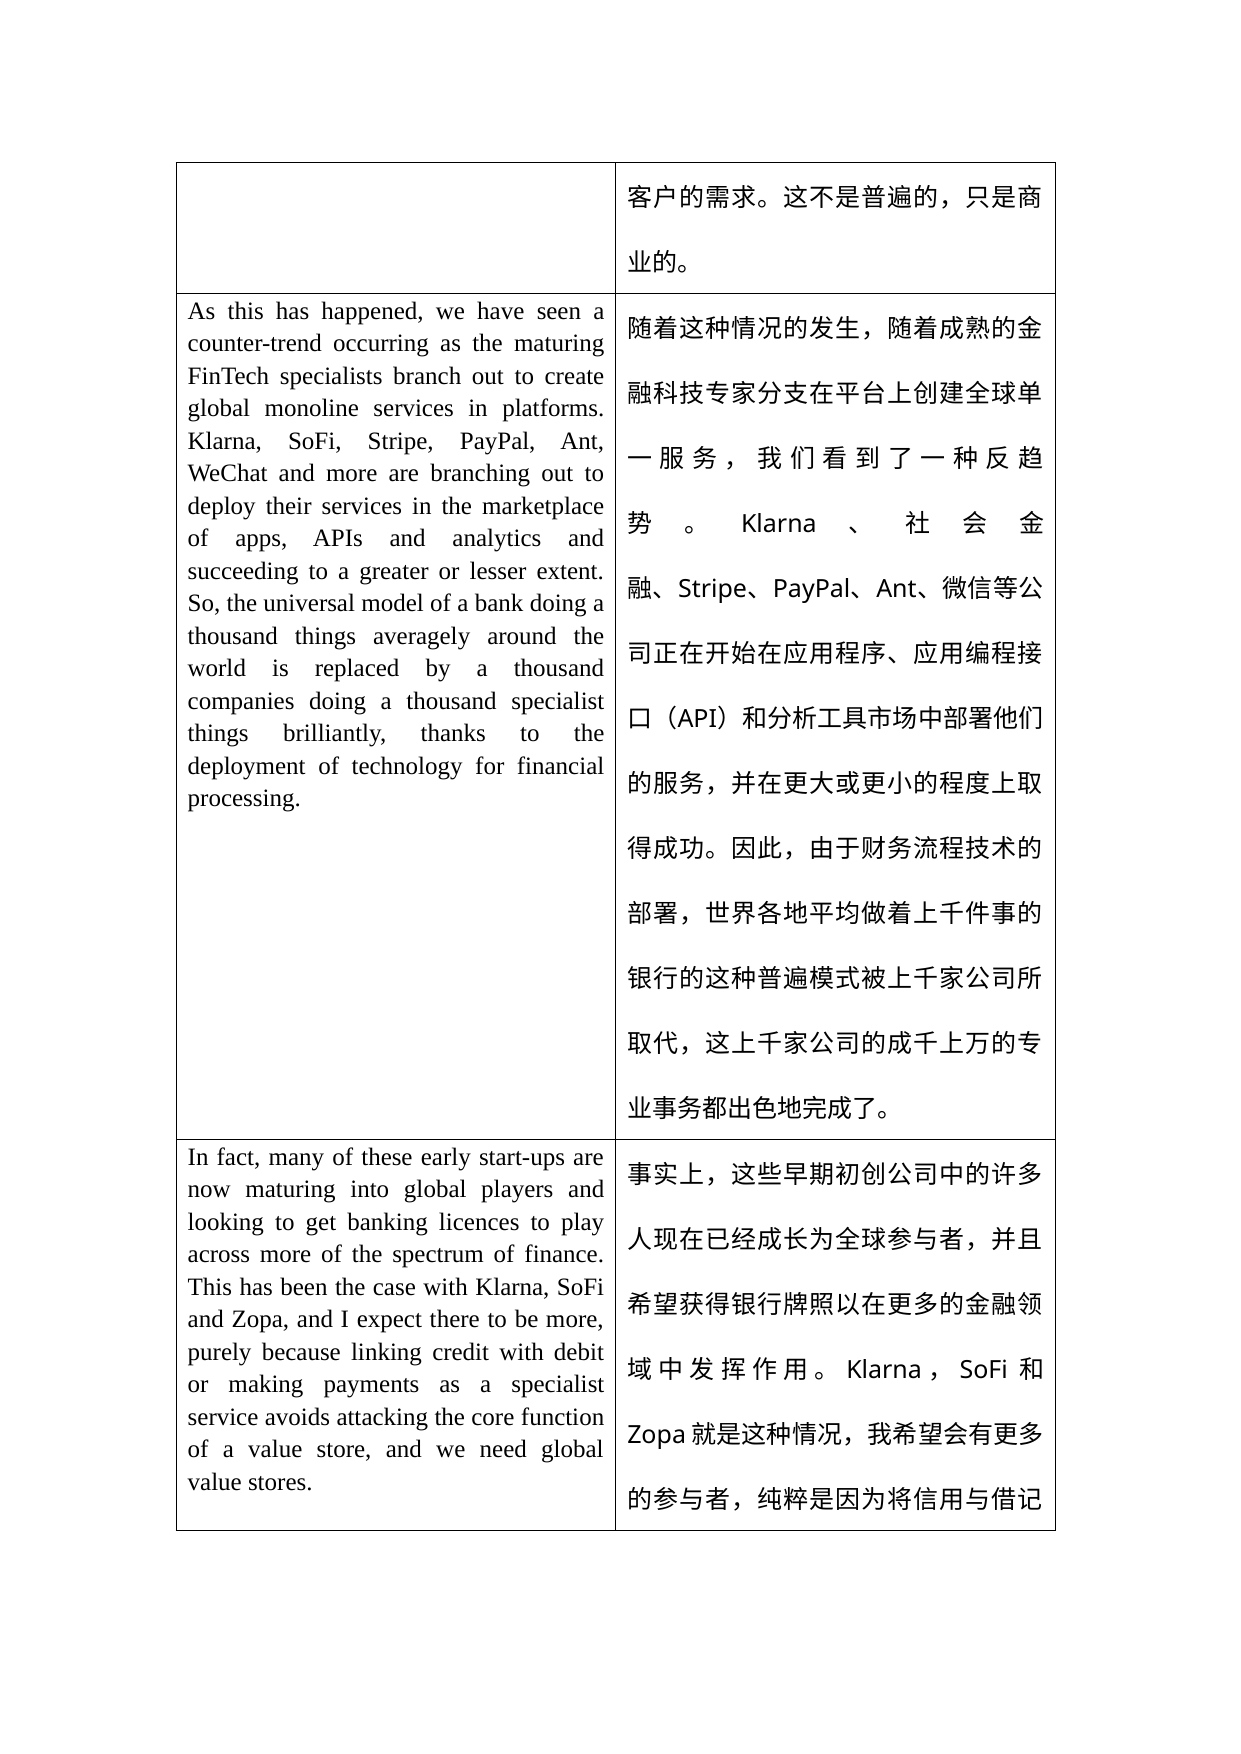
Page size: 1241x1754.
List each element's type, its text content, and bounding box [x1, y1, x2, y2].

table_cell 随着这种情况的发生，随着成熟的金融科技专家分支在平台上创建全球单一服务，我们看到了一种反趋势。Klarna、社会金融、Stripe、PayPal、Ant、微信等公司正在开始在应用程序、应用编程接口（API）和分析工具市场中部署他们的服务，并在更大或更小的程度上取得成功。因此，由于财务流程技术的部署，世界各地平均做着上千件事的银行的这种普遍模式被上千家公司所取代，这上千家公司的成千上万的专业事务都出色地完成了。 [616, 294, 1055, 1139]
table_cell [177, 1140, 615, 1530]
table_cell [177, 163, 615, 293]
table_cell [616, 1140, 1055, 1530]
table_cell As this has happened, we have seen a counter-trend occurring as the maturing FinTech specialists branch out to create global monoline services in platforms. Klarna, SoFi, Stripe, PayPal, Ant, WeChat and more are branching out to deploy their services in the marketplace of apps, APIs and analytics and succeeding to a greater or lesser extent. So, the universal model of a bank doing a thousand things averagely around the world is replaced by a thousand companies doing a thousand specialist things brilliantly, thanks to the deployment of technology for financial processing. [177, 294, 615, 1139]
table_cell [616, 163, 1055, 293]
